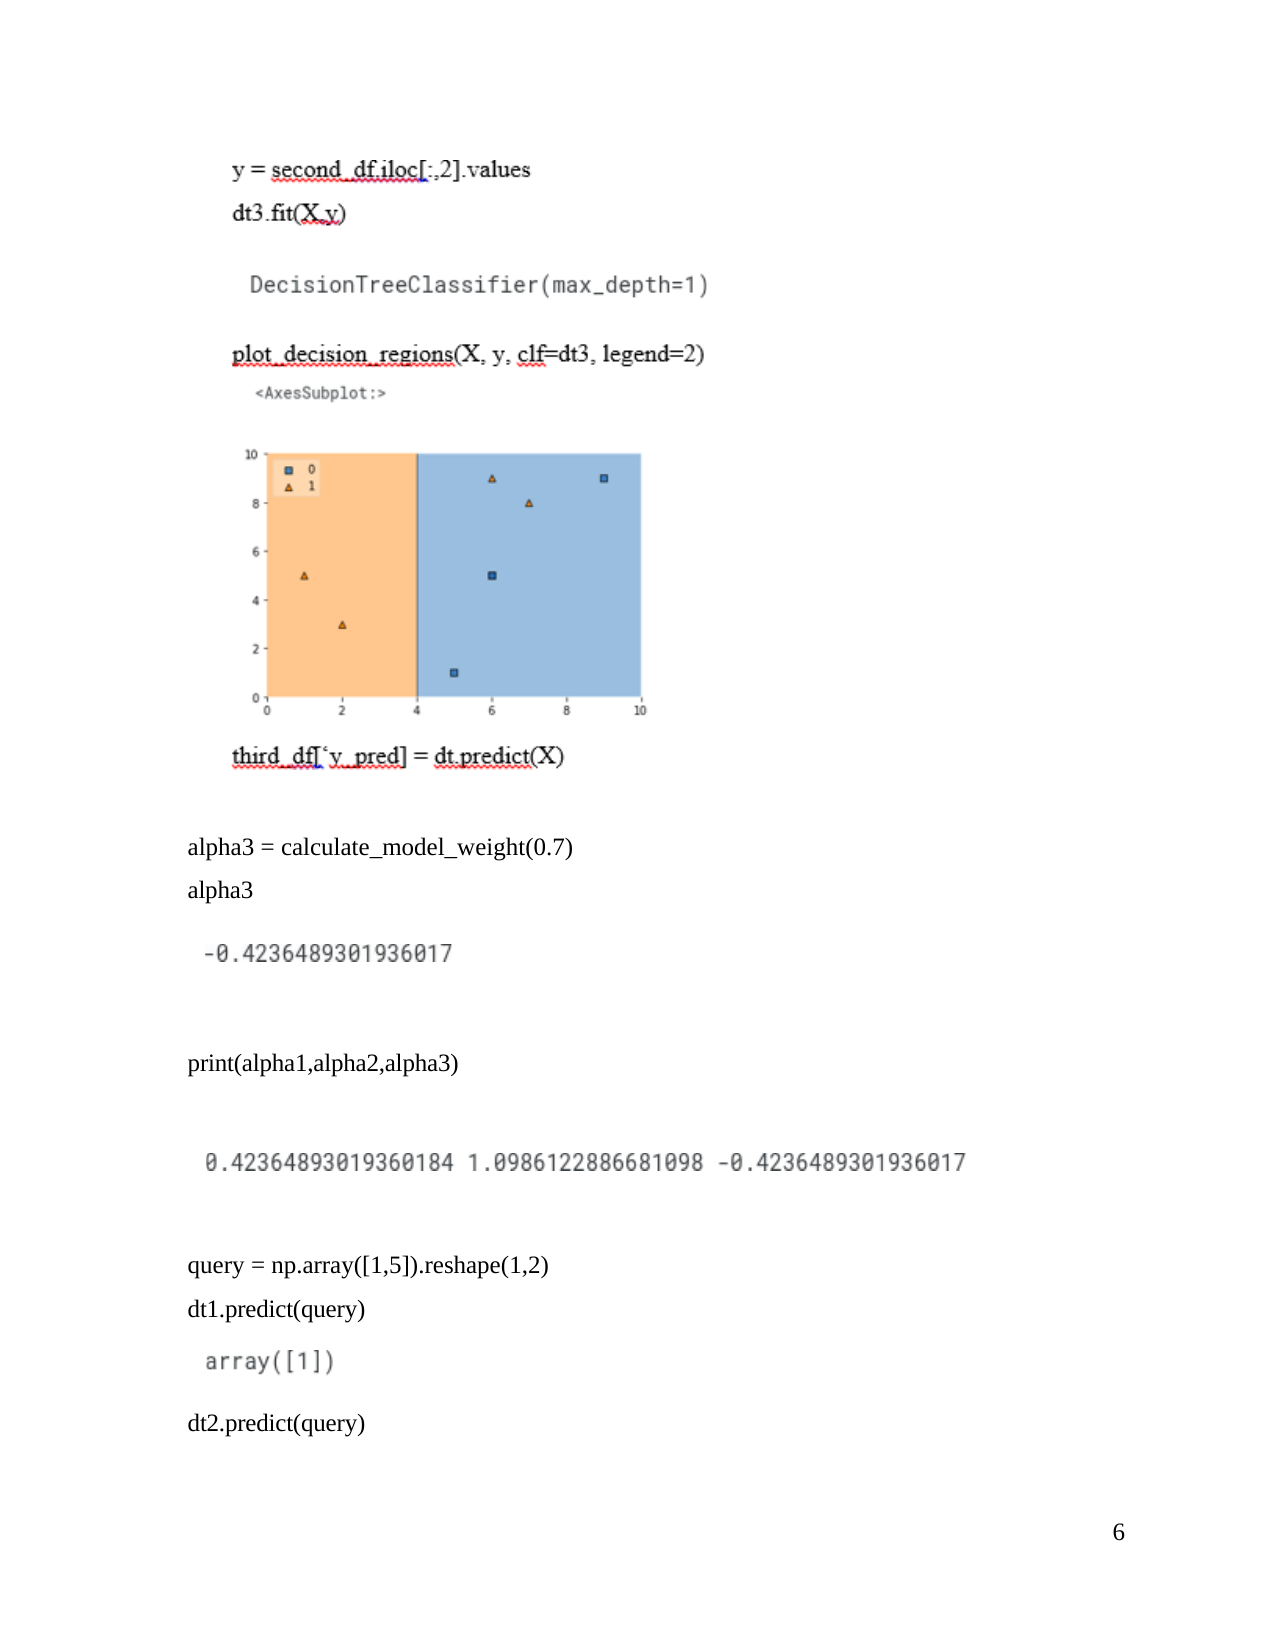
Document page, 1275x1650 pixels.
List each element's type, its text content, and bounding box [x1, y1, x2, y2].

text alpha3 = calculate_model_weight(0.7) alpha3 [187, 832, 594, 904]
picture [206, 1153, 966, 1171]
picture [204, 944, 452, 962]
text print(alpha1,alpha2,alpha3) [187, 1048, 1189, 1077]
text query = np.array([1,5]).reshape(1,2) dt1.predict(query) [187, 1251, 594, 1322]
picture [231, 160, 707, 770]
picture [206, 1350, 333, 1376]
text dt2.predict(query) [187, 1408, 1189, 1437]
